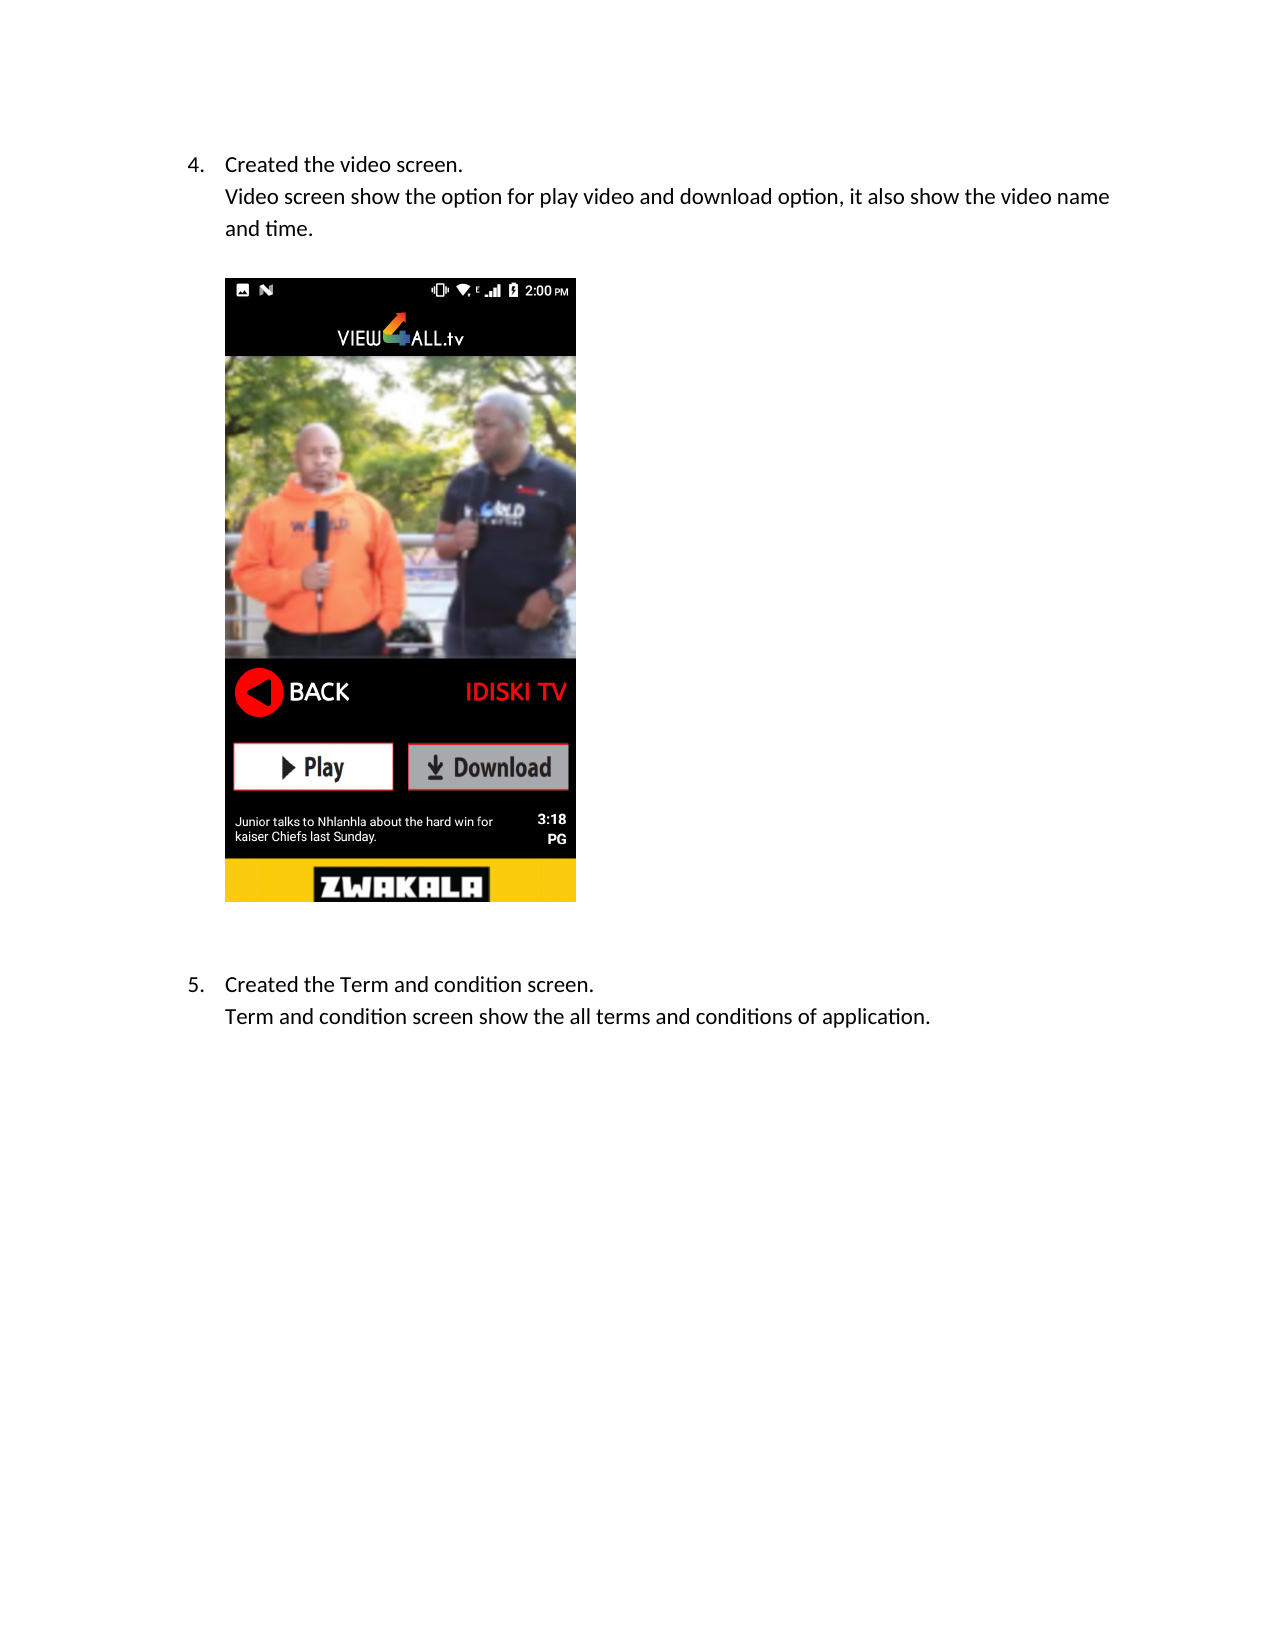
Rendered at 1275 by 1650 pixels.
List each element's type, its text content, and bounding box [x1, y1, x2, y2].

list Video screen show the option for play video and download option, it also show the video name and time. [225, 182, 1125, 242]
list Term and condition screen show the all terms and conditions of application. [225, 1002, 1125, 1030]
list Created the video screen. [187, 150, 1125, 178]
picture [225, 278, 576, 902]
list Created the Term and condition screen. [187, 970, 1125, 998]
